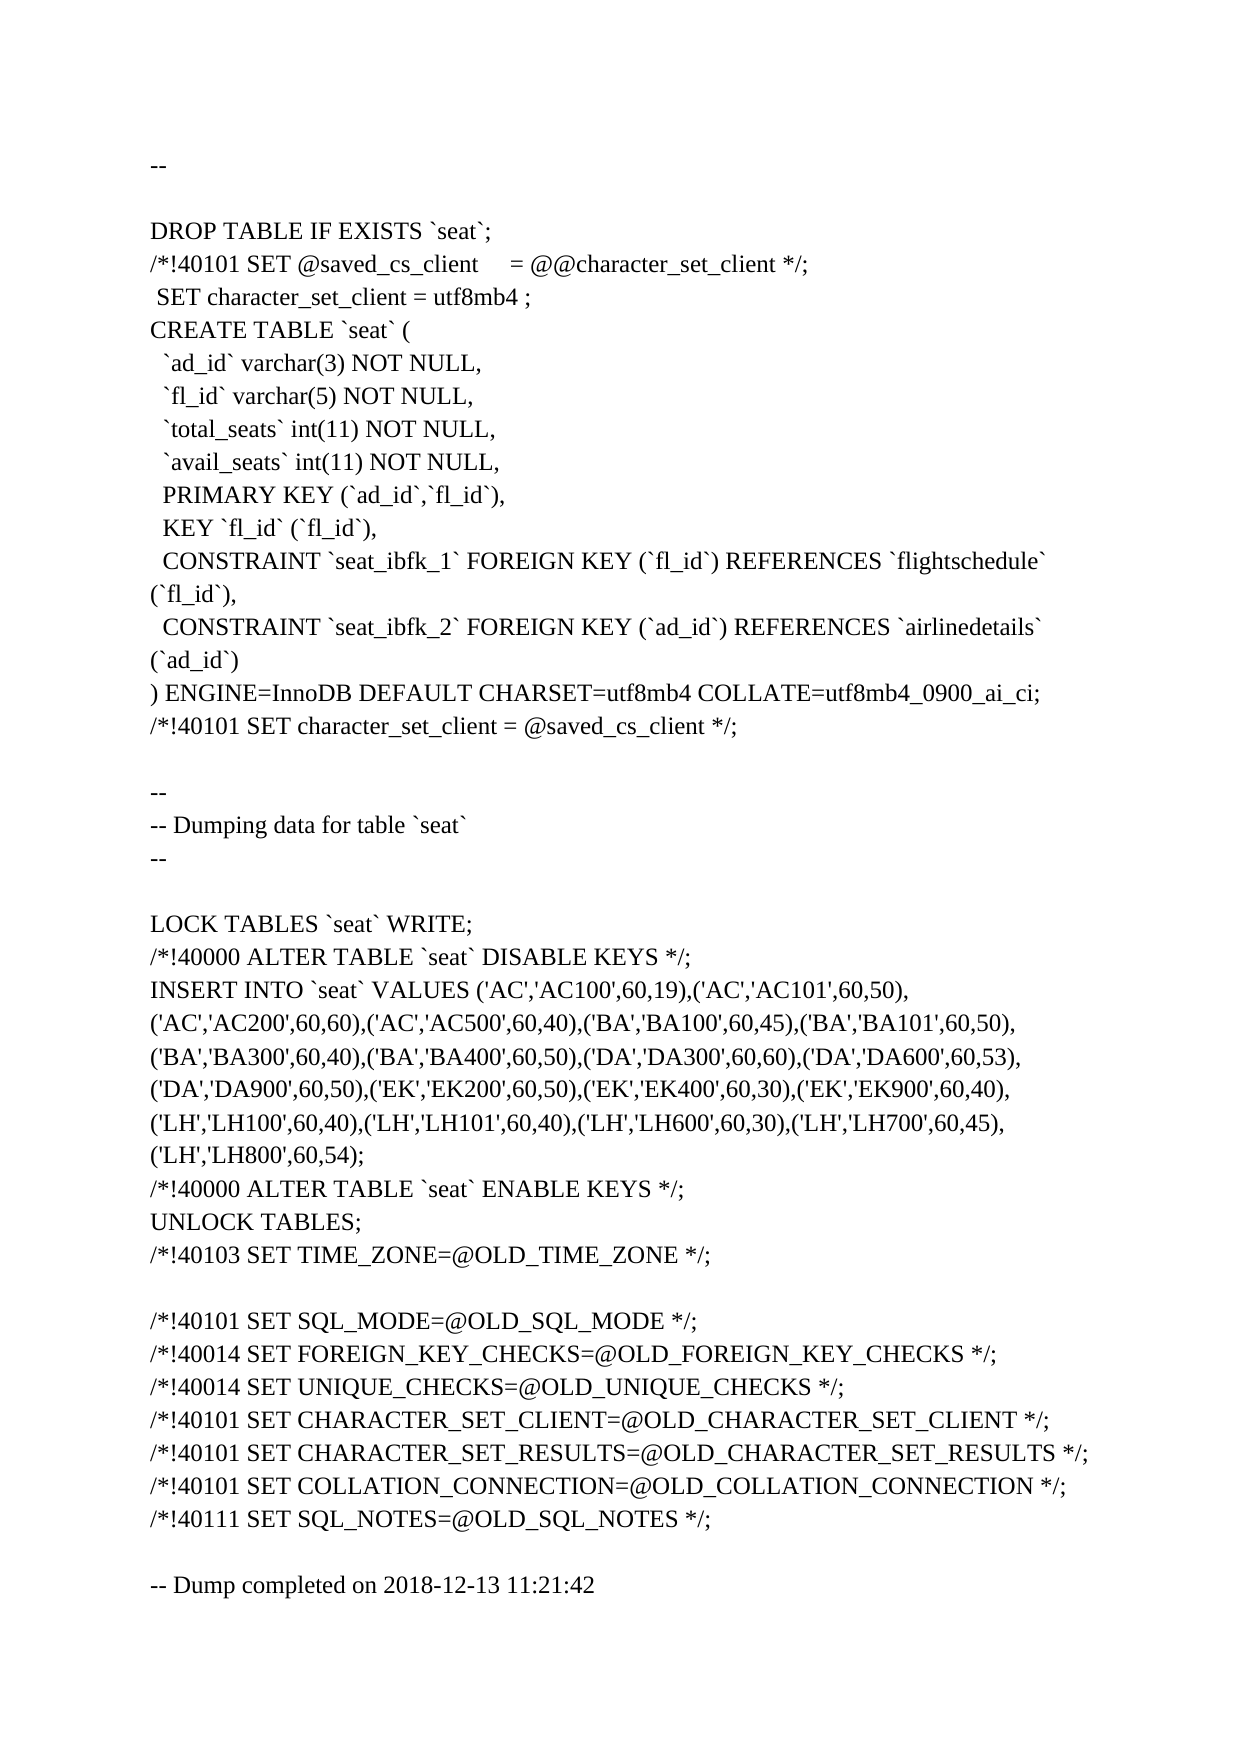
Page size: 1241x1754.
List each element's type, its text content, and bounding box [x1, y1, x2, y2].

text -- [150, 150, 1090, 179]
text /*!40111 SET SQL_NOTES=@OLD_SQL_NOTES */; [150, 1504, 1090, 1533]
text INSERT INTO `seat` VALUES ('AC','AC100',60,19),('AC','AC101',60,50),('AC','AC200',60,60),('AC','AC500',60,40),('BA','BA100',60,45),('BA','BA101',60,50),('BA','BA300',60,40),('BA','BA400',60,50),('DA','DA300',60,60),('DA','DA600',60,53),('DA','DA900',60,50),('EK','EK200',60,50),('EK','EK400',60,30),('EK','EK900',60,40),('LH','LH100',60,40),('LH','LH101',60,40),('LH','LH600',60,30),('LH','LH700',60,45),('LH','LH800',60,54); [150, 976, 1090, 1169]
text `ad_id` varchar(3) NOT NULL, [150, 348, 1090, 377]
text ) ENGINE=InnoDB DEFAULT CHARSET=utf8mb4 COLLATE=utf8mb4_0900_ai_ci; [150, 678, 1090, 707]
text SET character_set_client = utf8mb4 ; [150, 282, 1090, 311]
text /*!40101 SET COLLATION_CONNECTION=@OLD_COLLATION_CONNECTION */; [150, 1471, 1090, 1499]
text `avail_seats` int(11) NOT NULL, [150, 447, 1090, 476]
text PRIMARY KEY (`ad_id`,`fl_id`), [150, 480, 1090, 509]
text -- Dumping data for table `seat` [150, 810, 1090, 839]
text KEY `fl_id` (`fl_id`), [150, 513, 1090, 542]
text CONSTRAINT `seat_ibfk_1` FOREIGN KEY (`fl_id`) REFERENCES `flightschedule` (`fl_id`), [150, 546, 1090, 608]
text -- Dump completed on 2018-12-13 11:21:42 [150, 1570, 1090, 1599]
text /*!40101 SET SQL_MODE=@OLD_SQL_MODE */; [150, 1306, 1090, 1334]
text /*!40101 SET CHARACTER_SET_CLIENT=@OLD_CHARACTER_SET_CLIENT */; [150, 1405, 1090, 1433]
text -- [150, 777, 1090, 806]
text /*!40101 SET CHARACTER_SET_RESULTS=@OLD_CHARACTER_SET_RESULTS */; [150, 1438, 1090, 1467]
text LOCK TABLES `seat` WRITE; [150, 909, 1090, 938]
text /*!40103 SET TIME_ZONE=@OLD_TIME_ZONE */; [150, 1240, 1090, 1268]
text /*!40000 ALTER TABLE `seat` ENABLE KEYS */; [150, 1174, 1090, 1202]
text /*!40101 SET @saved_cs_client = @@character_set_client */; [150, 249, 1090, 278]
text DROP TABLE IF EXISTS `seat`; [150, 216, 1090, 245]
text /*!40000 ALTER TABLE `seat` DISABLE KEYS */; [150, 942, 1090, 971]
text UNLOCK TABLES; [150, 1207, 1090, 1235]
text -- [150, 843, 1090, 872]
text CREATE TABLE `seat` ( [150, 315, 1090, 344]
text `fl_id` varchar(5) NOT NULL, [150, 381, 1090, 410]
text /*!40014 SET UNIQUE_CHECKS=@OLD_UNIQUE_CHECKS */; [150, 1372, 1090, 1401]
text CONSTRAINT `seat_ibfk_2` FOREIGN KEY (`ad_id`) REFERENCES `airlinedetails` (`ad_id`) [150, 612, 1090, 674]
text /*!40014 SET FOREIGN_KEY_CHECKS=@OLD_FOREIGN_KEY_CHECKS */; [150, 1339, 1090, 1367]
text `total_seats` int(11) NOT NULL, [150, 414, 1090, 443]
text /*!40101 SET character_set_client = @saved_cs_client */; [150, 711, 1090, 740]
